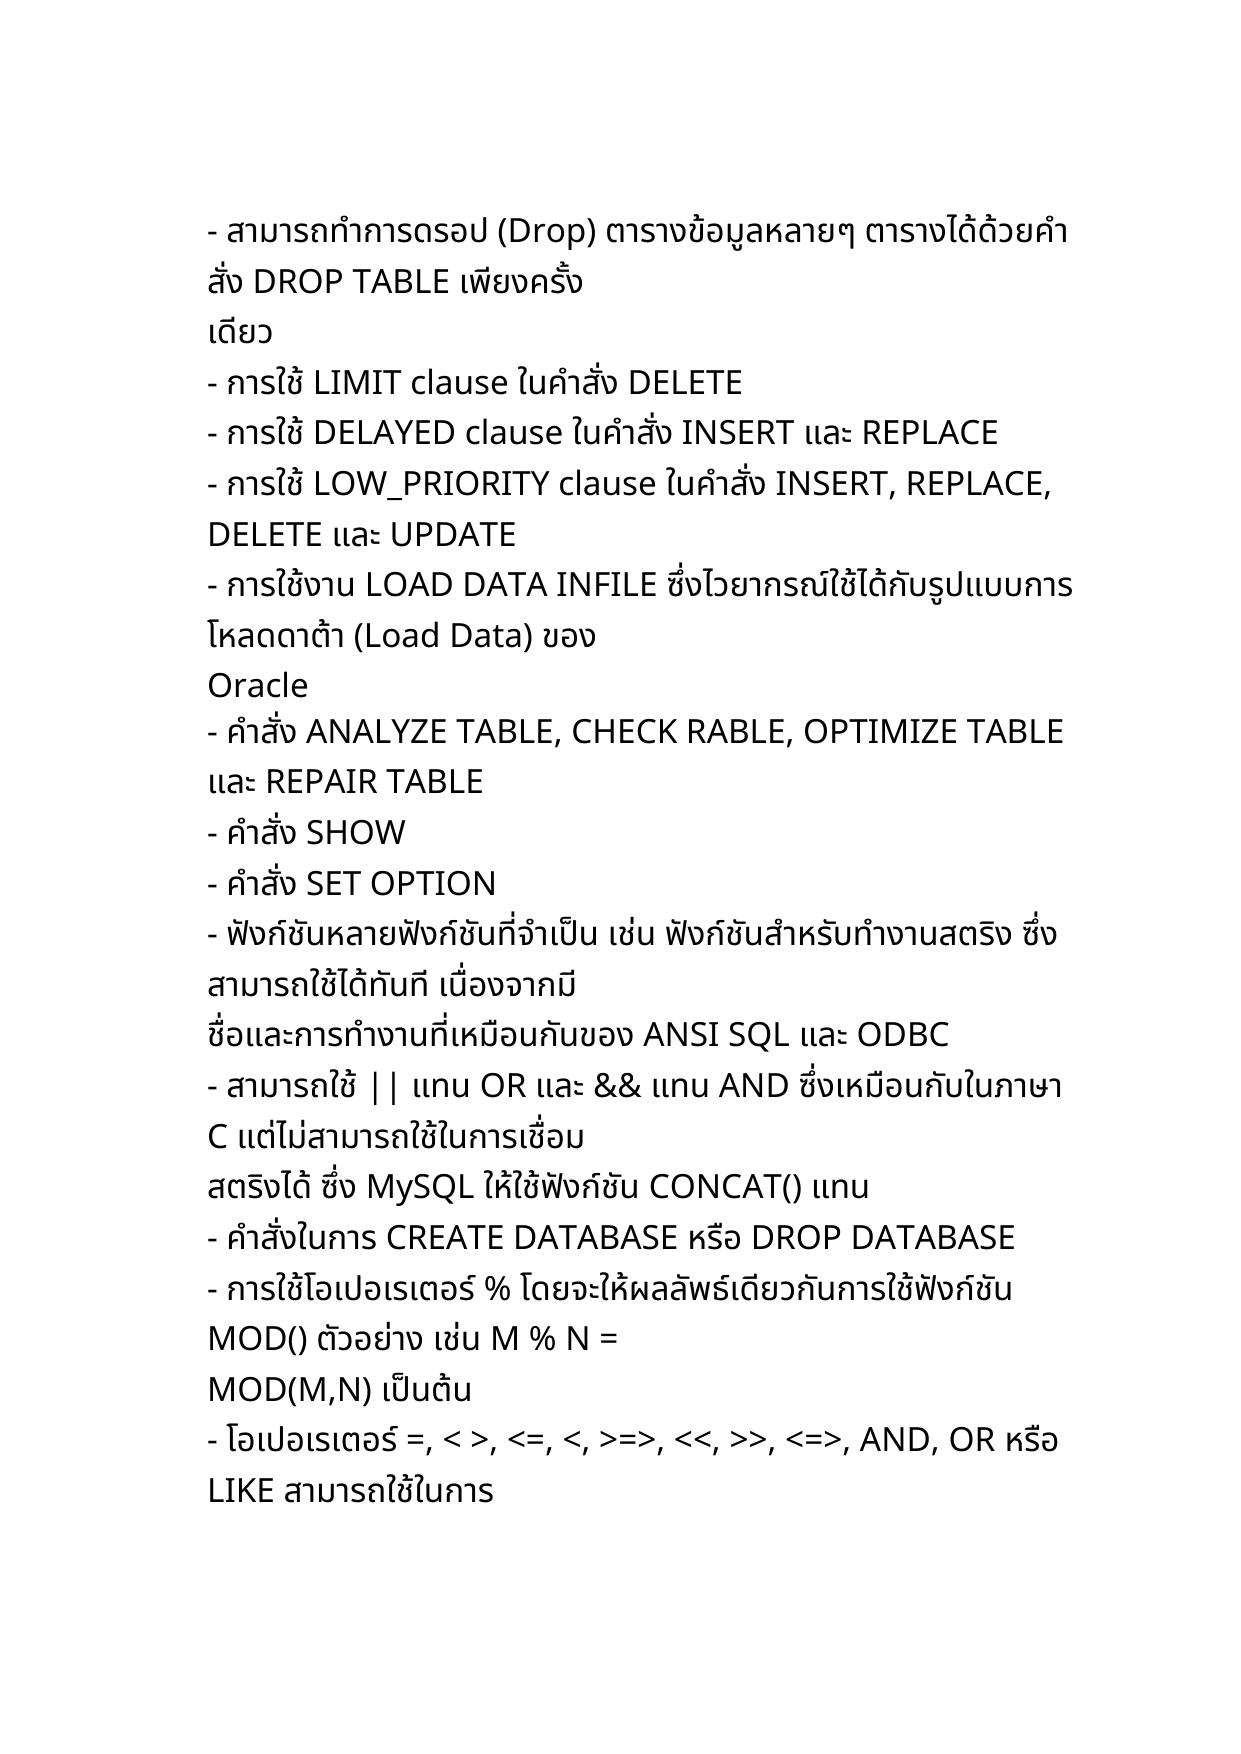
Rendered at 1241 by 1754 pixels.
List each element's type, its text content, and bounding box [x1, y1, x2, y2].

text - สามารถใช้ || แทน OR และ && แทน AND ซึ่งเหมือนกับในภาษา C แต่ไม่สามารถใช้ในการเชื่อม [207, 1062, 1092, 1163]
text - การใช้โอเปอเรเตอร์ % โดยจะให้ผลลัพธ์เดียวกันการใช้ฟังก์ชัน MOD() ตัวอย่าง เช่น M % N = [207, 1264, 1092, 1366]
text - การใช้ DELAYED clause ในคำสั่ง INSERT และ REPLACE [207, 409, 1092, 460]
text - การใช้ LOW_PRIORITY clause ในคำสั่ง INSERT, REPLACE, DELETE และ UPDATE [207, 460, 1092, 561]
text Oracle [207, 662, 1092, 708]
text - โอเปอเรเตอร์ =, < >, <=, <, >=>, <<, >>, <=>, AND, OR หรือ LIKE สามารถใช้ในการ [207, 1416, 1092, 1517]
text สตริงได้ ซึ่ง MySQL ให้ใช้ฟังก์ชัน CONCAT() แทน [207, 1163, 1092, 1214]
text - ฟังก์ชันหลายฟังก์ชันที่จำเป็น เช่น ฟังก์ชันสำหรับทำงานสตริง ซึ่งสามารถใช้ได้ทันที เนื่องจากมี [207, 910, 1092, 1011]
text ชื่อและการทำงานที่เหมือนกันของ ANSI SQL และ ODBC [207, 1011, 1092, 1062]
text - คำสั่ง SET OPTION [207, 859, 1092, 910]
text - คำสั่ง SHOW [207, 809, 1092, 859]
text เดียว [207, 308, 1092, 358]
text - คำสั่ง ANALYZE TABLE, CHECK RABLE, OPTIMIZE TABLE และ REPAIR TABLE [207, 708, 1092, 809]
text - การใช้งาน LOAD DATA INFILE ซึ่งไวยากรณ์ใช้ได้กับรูปแบบการโหลดดาต้า (Load Data) ของ [207, 561, 1092, 662]
text MOD(M,N) เป็นต้น [207, 1366, 1092, 1416]
text - คำสั่งในการ CREATE DATABASE หรือ DROP DATABASE [207, 1214, 1092, 1264]
text - สามารถทำการดรอป (Drop) ตารางข้อมูลหลายๆ ตารางได้ด้วยคำสั่ง DROP TABLE เพียงครั้ง [207, 207, 1092, 308]
text - การใช้ LIMIT clause ในคำสั่ง DELETE [207, 358, 1092, 409]
